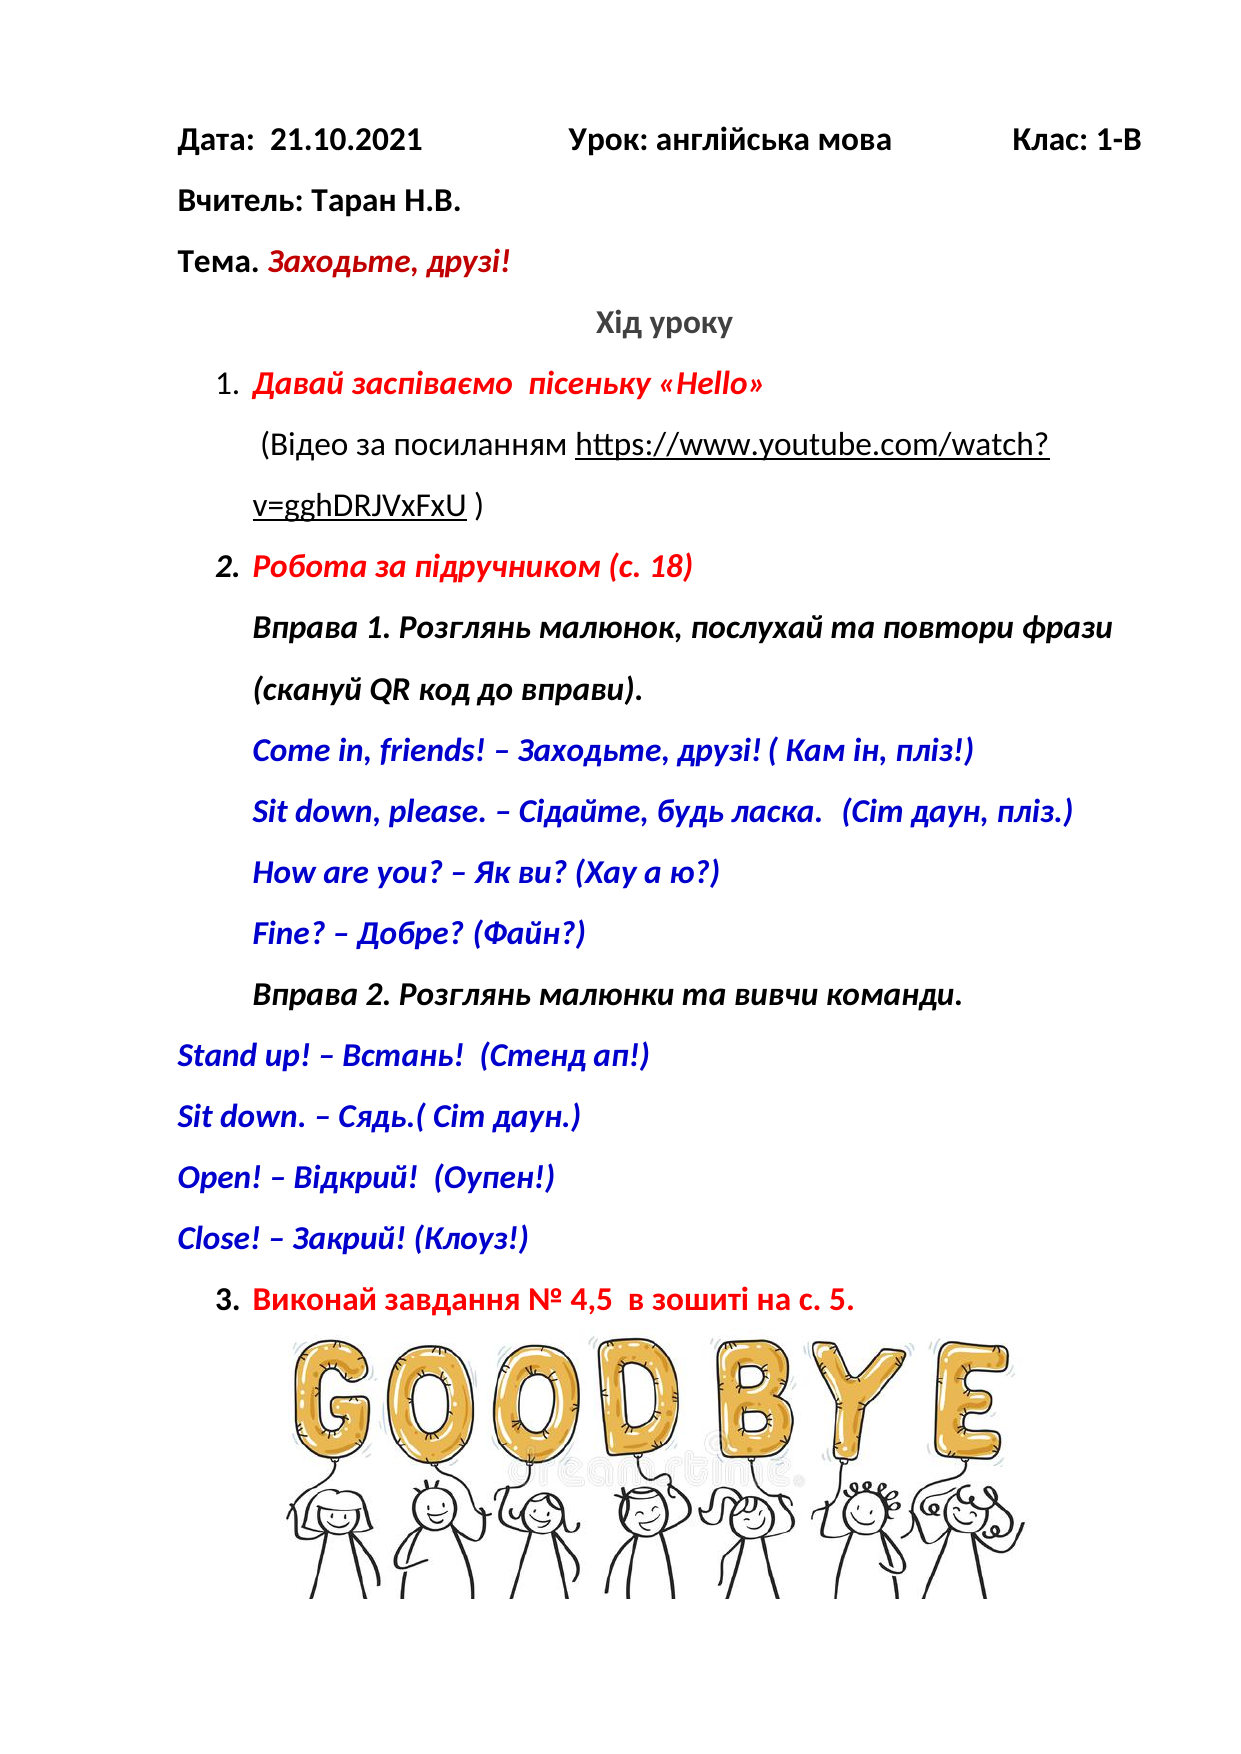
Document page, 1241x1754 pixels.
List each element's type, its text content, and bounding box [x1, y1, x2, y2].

text Close! – Закрий! (Клоуз!) [177, 1217, 1152, 1258]
list Виконай завдання № 4,5 в зошиті на с. 5. [215, 1278, 1152, 1319]
text Хід уроку [177, 301, 1152, 342]
text Open! – Відкрий! (Оупен!) [177, 1156, 1152, 1197]
list (Відео за посиланням https://www.youtube.com/watch?v=gghDRJVxFxU ) [252, 423, 1152, 525]
list Вправа 1. Розглянь малюнок, послухай та повтори фрази (скануй QR код до вправи). [252, 606, 1152, 708]
text Вчитель: Таран Н.В. [177, 179, 1152, 220]
text Тема. Заходьте, друзі! [177, 240, 1152, 281]
list Fine? – Добре? (Файн?) [252, 912, 1152, 952]
picture [272, 1319, 1038, 1599]
list Робота за підручником (с. 18) [215, 545, 1152, 586]
list How are you? – Як ви? (Хау а ю?) [252, 851, 1152, 891]
list Вправа 2. Розглянь малюнки та вивчи команди. [252, 973, 1152, 1013]
text Stand up! – Встань! (Стенд ап!) [177, 1034, 1152, 1074]
text Sit down. – Сядь.( Сіт даун.) [177, 1095, 1152, 1136]
list Давай заспіваємо пісеньку «Hello» [215, 362, 1152, 403]
text Дата: 21.10.2021 Урок: англійська мова Клас: 1-В [177, 118, 1152, 159]
list Come in, friends! – Заходьте, друзі! ( Кам ін, пліз!) [252, 728, 1152, 769]
list Sit down, please. – Сідайте, будь ласка. (Сіт даун, пліз.) [252, 789, 1152, 830]
